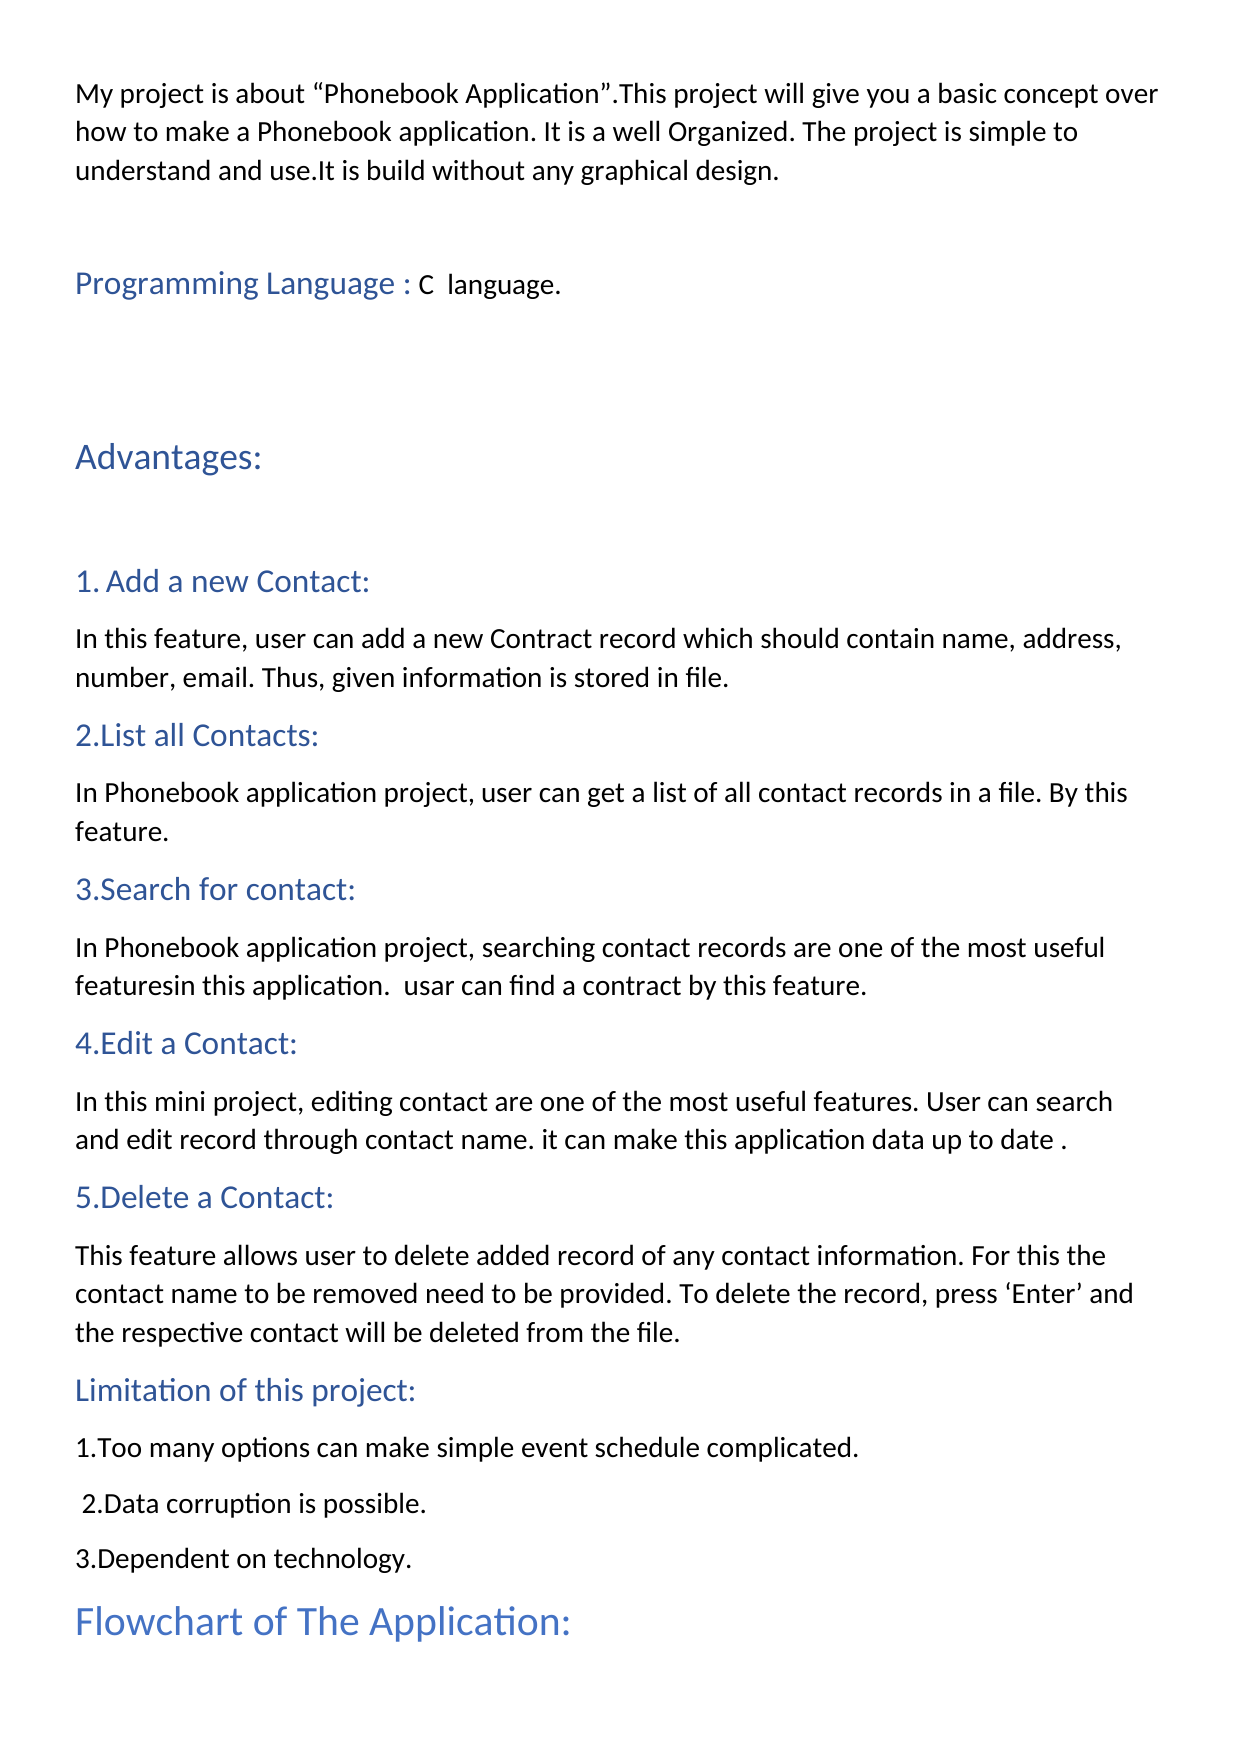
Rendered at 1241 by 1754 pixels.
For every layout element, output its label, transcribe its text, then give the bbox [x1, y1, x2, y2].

text 2.Data corruption is possible. [75, 1485, 1165, 1520]
text In this feature, user can add a new Contract record which should contain name, address, number, email. Thus, given information is stored in file. [75, 620, 1165, 694]
text Advantages: [75, 433, 1165, 479]
text 1. Add a new Contact: [75, 560, 1165, 600]
text In this mini project, editing contact are one of the most useful features. User can search and edit record through contact name. it can make this application data up to date . [75, 1083, 1165, 1157]
text 5.Delete a Contact: [75, 1176, 1165, 1217]
text 3.Search for contact: [75, 868, 1165, 909]
text 4.Edit a Contact: [75, 1022, 1165, 1063]
text 1.Too many options can make simple event schedule complicated. [75, 1429, 1165, 1465]
text 3.Dependent on technology. [75, 1540, 1165, 1575]
text In Phonebook application project, user can get a list of all contact records in a file. By this feature. [75, 774, 1165, 848]
text My project is about “Phonebook Application”.This project will give you a basic concept over how to make a Phonebook application. It is a well Organized. The project is simple to understand and use.It is build without any graphical design. [75, 75, 1165, 187]
text Limitation of this project: [75, 1369, 1165, 1410]
text This feature allows user to delete added record of any contact information. For this the contact name to be removed need to be provided. To delete the record, press ‘Enter’ and the respective contact will be deleted from the file. [75, 1237, 1165, 1349]
text Flowchart of The Application: [75, 1595, 1165, 1646]
text Programming Language : C language. [75, 262, 1165, 303]
text 2.List all Contacts: [75, 714, 1165, 754]
text In Phonebook application project, searching contact records are one of the most useful featuresin this application. usar can find a contract by this feature. [75, 929, 1165, 1003]
